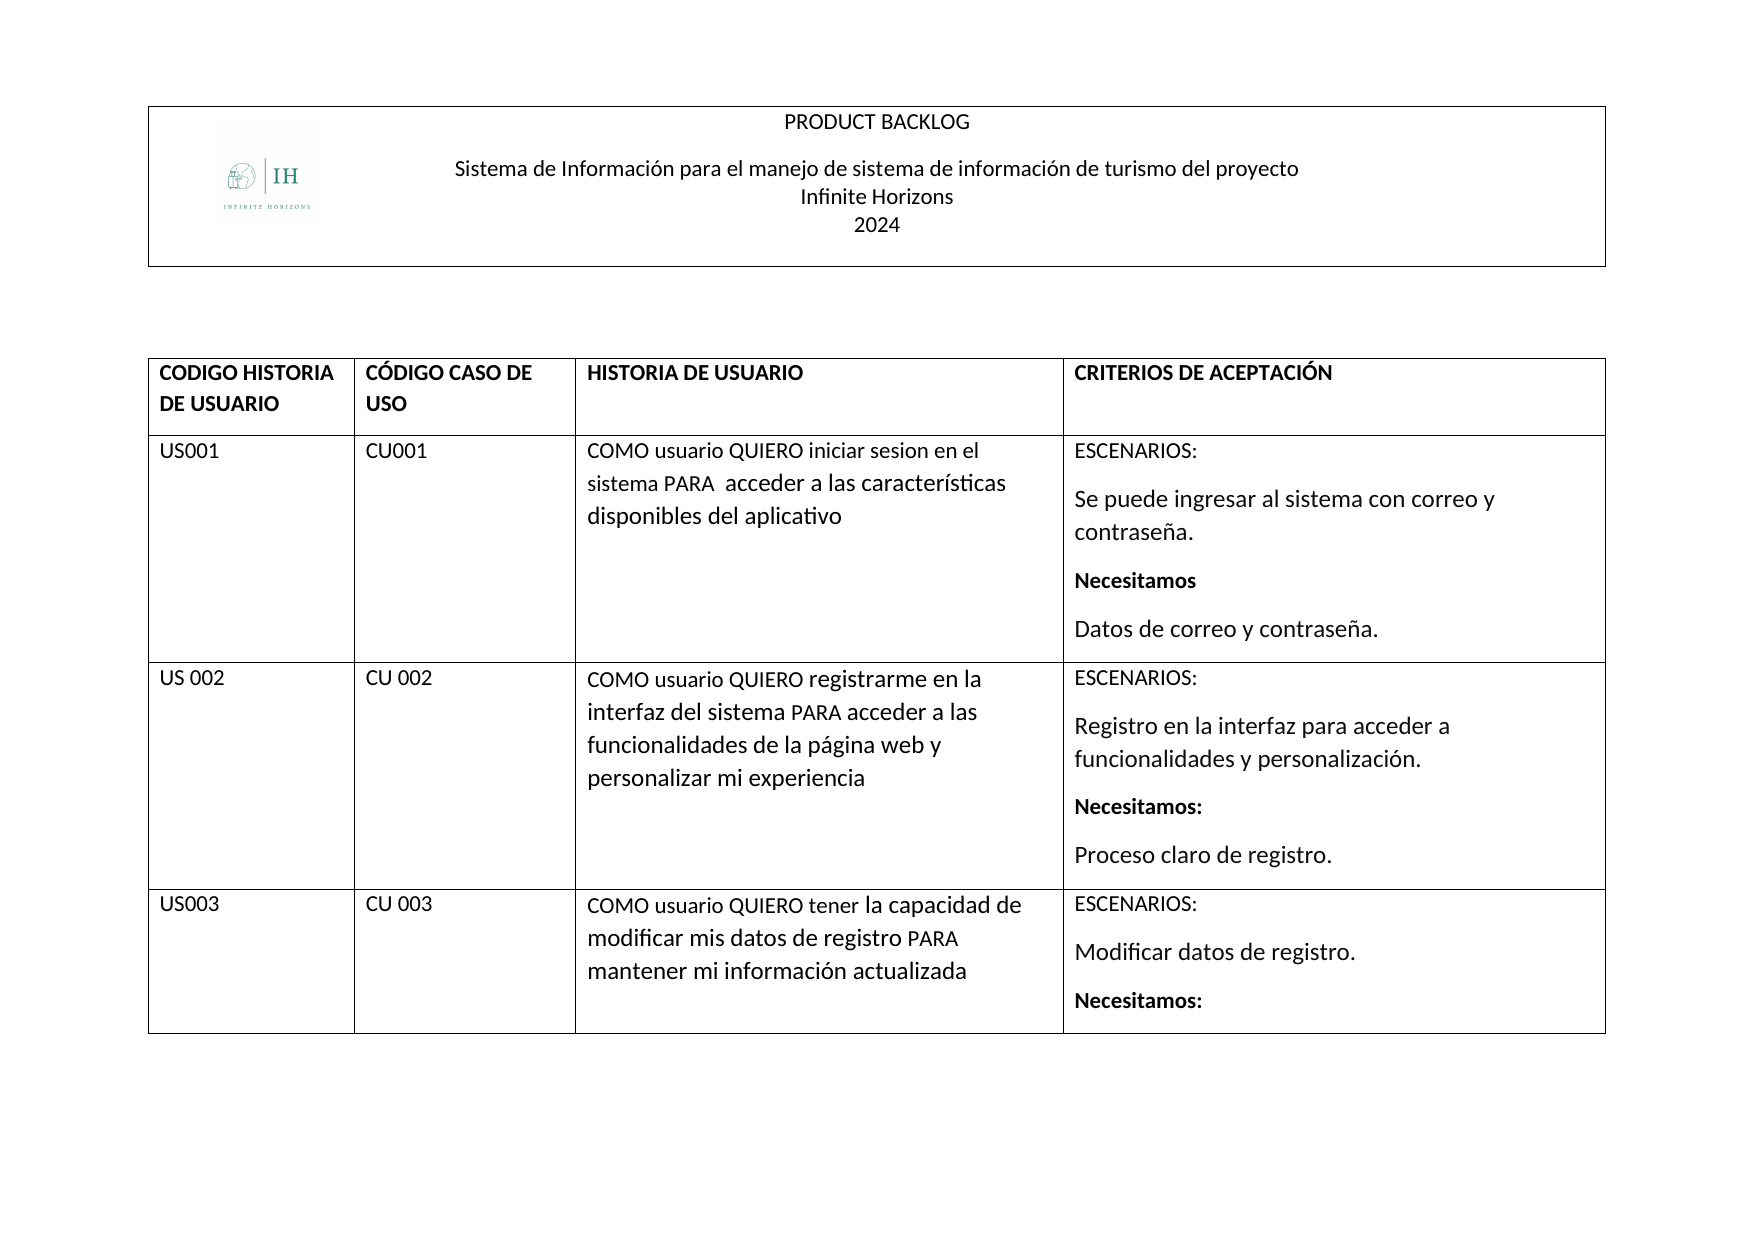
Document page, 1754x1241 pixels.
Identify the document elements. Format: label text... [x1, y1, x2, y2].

table_cell CU 003 [355, 890, 575, 1033]
table_cell US001 [149, 436, 354, 662]
table_cell ESCENARIOS: Modificar datos de registro. Necesitamos: Validación de cambios, confirmación de contraseña. [1064, 890, 1605, 1033]
table_cell CU 002 [355, 663, 575, 888]
table_cell COMO usuario QUIERO iniciar sesion en el sistema PARA acceder a las características disponibles del aplicativo [576, 436, 1063, 662]
table_cell COMO usuario QUIERO registrarme en la interfaz del sistema PARA acceder a las funcionalidades de la página web y personalizar mi experiencia [576, 663, 1063, 888]
table_header CODIGO HISTORIA DE USUARIO [149, 359, 354, 435]
picture [214, 120, 319, 229]
table_cell COMO usuario QUIERO tener la capacidad de modificar mis datos de registro PARA mantener mi información actualizada [576, 890, 1063, 1033]
table_cell US003 [149, 890, 354, 1033]
table_cell US 002 [149, 663, 354, 888]
table_header HISTORIA DE USUARIO [576, 359, 1063, 435]
table_header CRITERIOS DE ACEPTACIÓN [1064, 359, 1605, 435]
table_cell ESCENARIOS: Registro en la interfaz para acceder a funcionalidades y personalización. Necesitamos: Proceso claro de registro. [1064, 663, 1605, 888]
table_cell CU001 [355, 436, 575, 662]
table_header CÓDIGO CASO DE USO [355, 359, 575, 435]
table_cell ESCENARIOS: Se puede ingresar al sistema con correo y contraseña. Necesitamos Datos de correo y contraseña. [1064, 436, 1605, 662]
